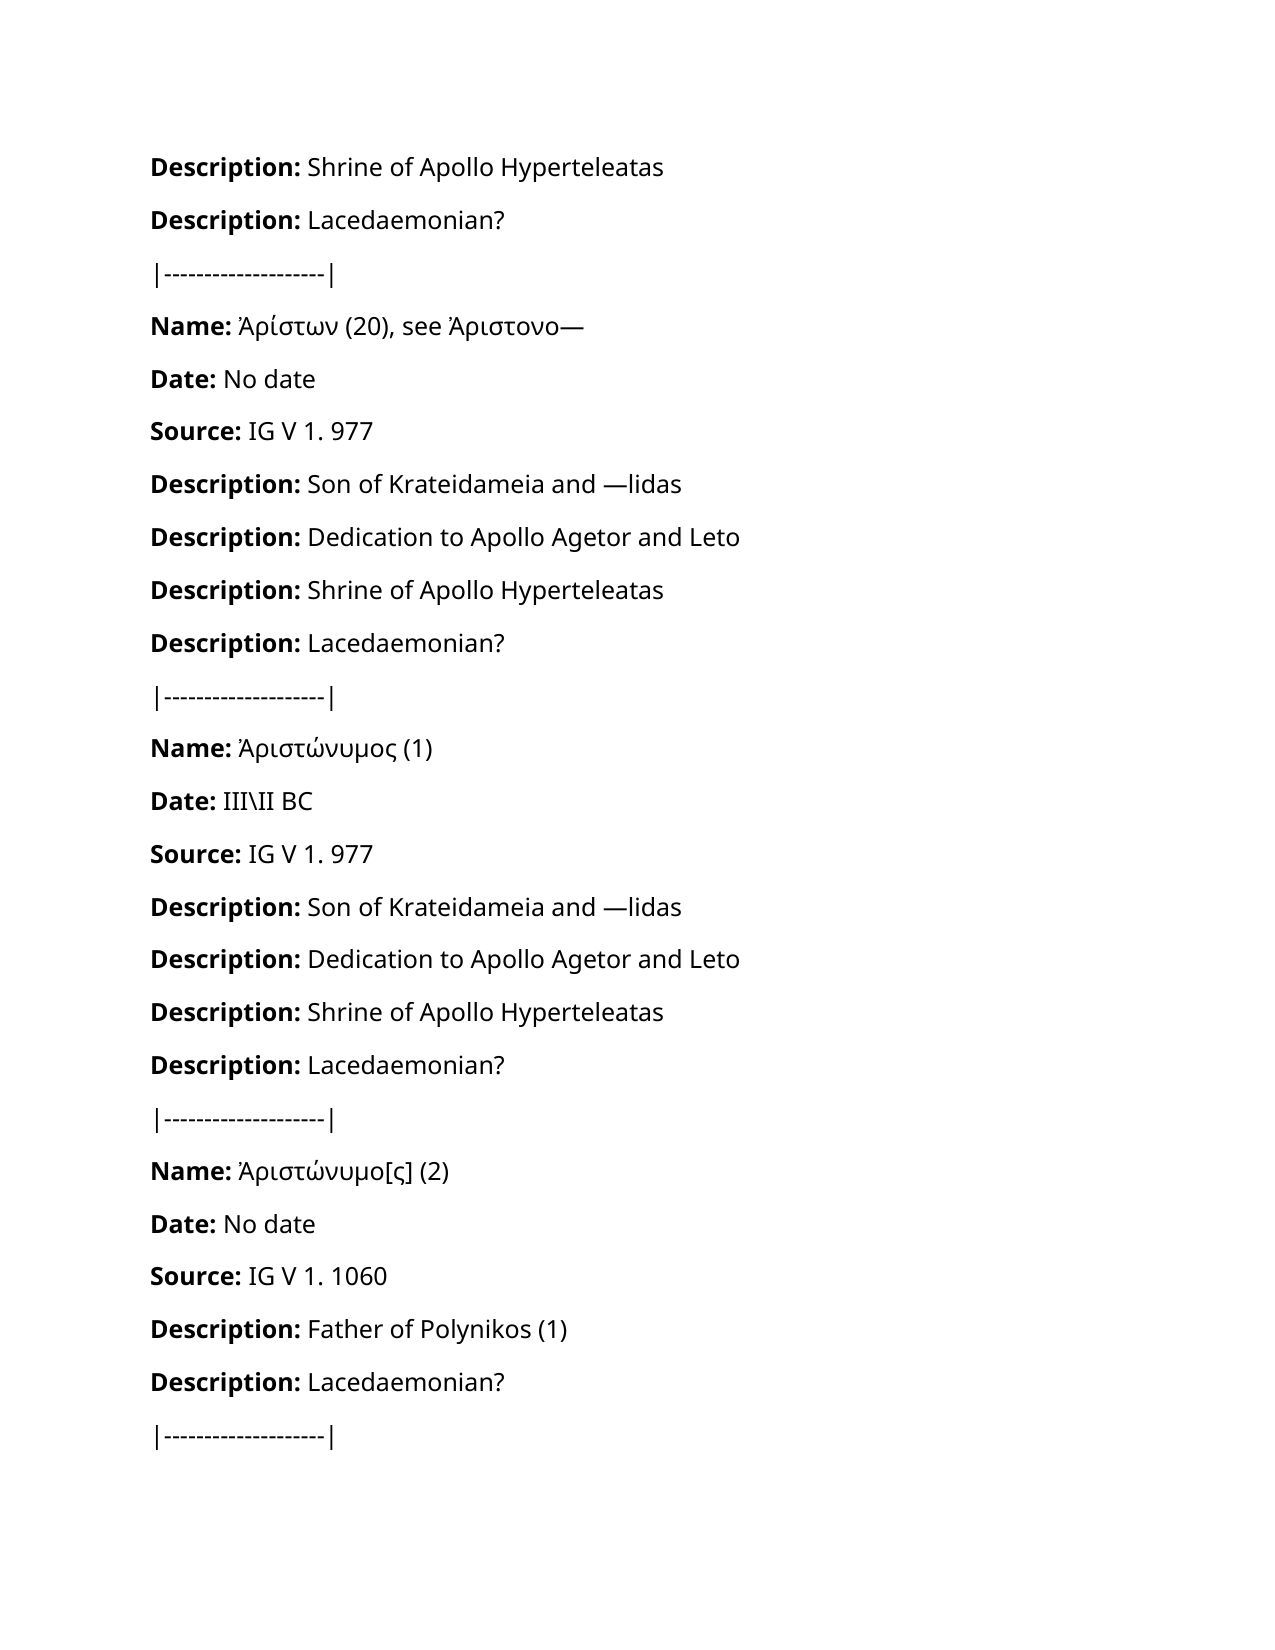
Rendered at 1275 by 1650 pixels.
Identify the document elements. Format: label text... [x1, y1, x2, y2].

text Source: IG V 1. 1060 [150, 1259, 1125, 1293]
text |--------------------| [150, 678, 1125, 712]
text Description: Lacedaemonian? [150, 625, 1125, 659]
text Name: Ἀρίστων (20), see Ἀριστονο— [150, 308, 1125, 342]
text Description: Shrine of Apollo Hyperteleatas [150, 995, 1125, 1029]
text Description: Son of Krateidameia and —lidas [150, 467, 1125, 501]
text Date: No date [150, 1206, 1125, 1240]
text Description: Father of Polynikos (1) [150, 1312, 1125, 1346]
text Description: Lacedaemonian? [150, 203, 1125, 237]
text Description: Lacedaemonian? [150, 1365, 1125, 1399]
text Date: No date [150, 361, 1125, 395]
text Name: Ἀριστώνυμος (1) [150, 731, 1125, 765]
text |--------------------| [150, 1101, 1125, 1135]
text Source: IG V 1. 977 [150, 414, 1125, 448]
text Description: Shrine of Apollo Hyperteleatas [150, 572, 1125, 607]
text |--------------------| [150, 256, 1125, 290]
text Name: Ἀριστώνυμο[ς] (2) [150, 1153, 1125, 1187]
text Description: Son of Krateidameia and —lidas [150, 889, 1125, 923]
text |--------------------| [150, 1417, 1125, 1452]
text Description: Lacedaemonian? [150, 1048, 1125, 1082]
text Description: Dedication to Apollo Agetor and Leto [150, 942, 1125, 976]
text Description: Shrine of Apollo Hyperteleatas [150, 150, 1125, 184]
text Description: Dedication to Apollo Agetor and Leto [150, 520, 1125, 554]
text Source: IG V 1. 977 [150, 837, 1125, 871]
text Date: III\II BC [150, 784, 1125, 818]
